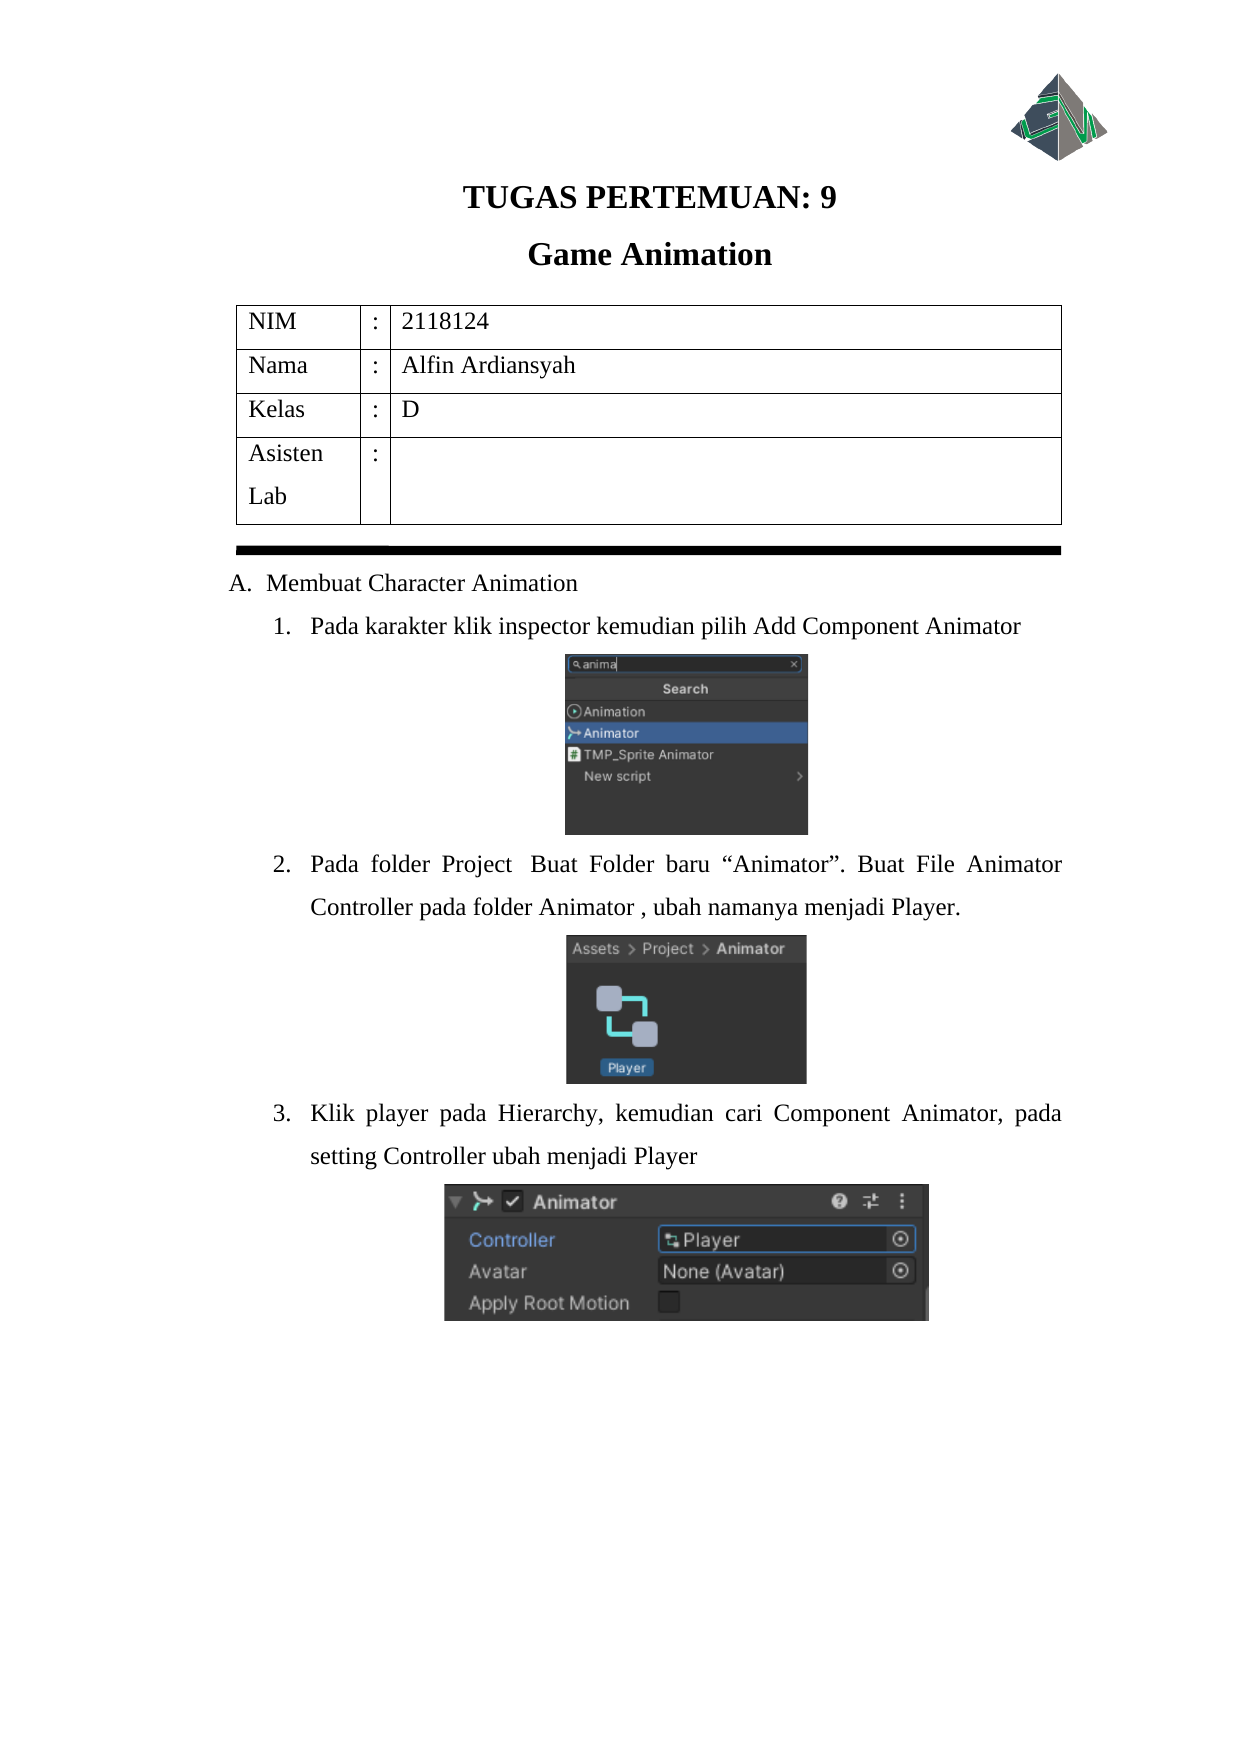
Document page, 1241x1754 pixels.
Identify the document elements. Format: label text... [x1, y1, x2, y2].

table_cell [391, 438, 1061, 524]
table_cell : [361, 438, 390, 524]
table_cell : [361, 394, 390, 437]
picture [1010, 73, 1108, 161]
table_cell Nama [237, 350, 360, 393]
table_cell Kelas [237, 394, 360, 437]
table_header : [361, 306, 390, 349]
list Klik player pada Hierarchy, kemudian cari Component Animator, pada setting Controller ubah menjadi Player [273, 1098, 1063, 1170]
table_header NIM [237, 306, 360, 349]
picture [566, 935, 807, 1084]
list Pada karakter klik inspector kemudian pilih Add Component Animator [273, 611, 1063, 640]
picture [444, 1184, 929, 1321]
list Pada folder Project Buat Folder baru “Animator”. Buat File Animator Controller pada folder Animator , ubah namanya menjadi Player. [273, 849, 1063, 921]
table_cell D [391, 394, 1061, 437]
table_cell : [361, 350, 390, 393]
list Membuat Character Animation [228, 525, 1063, 597]
table_cell Asisten Lab [237, 438, 360, 524]
table_cell Alfin Ardiansyah [391, 350, 1061, 393]
subtitle 9 Game Animation [236, 177, 1063, 273]
table_header 2118124 [391, 306, 1061, 349]
picture [565, 654, 809, 835]
